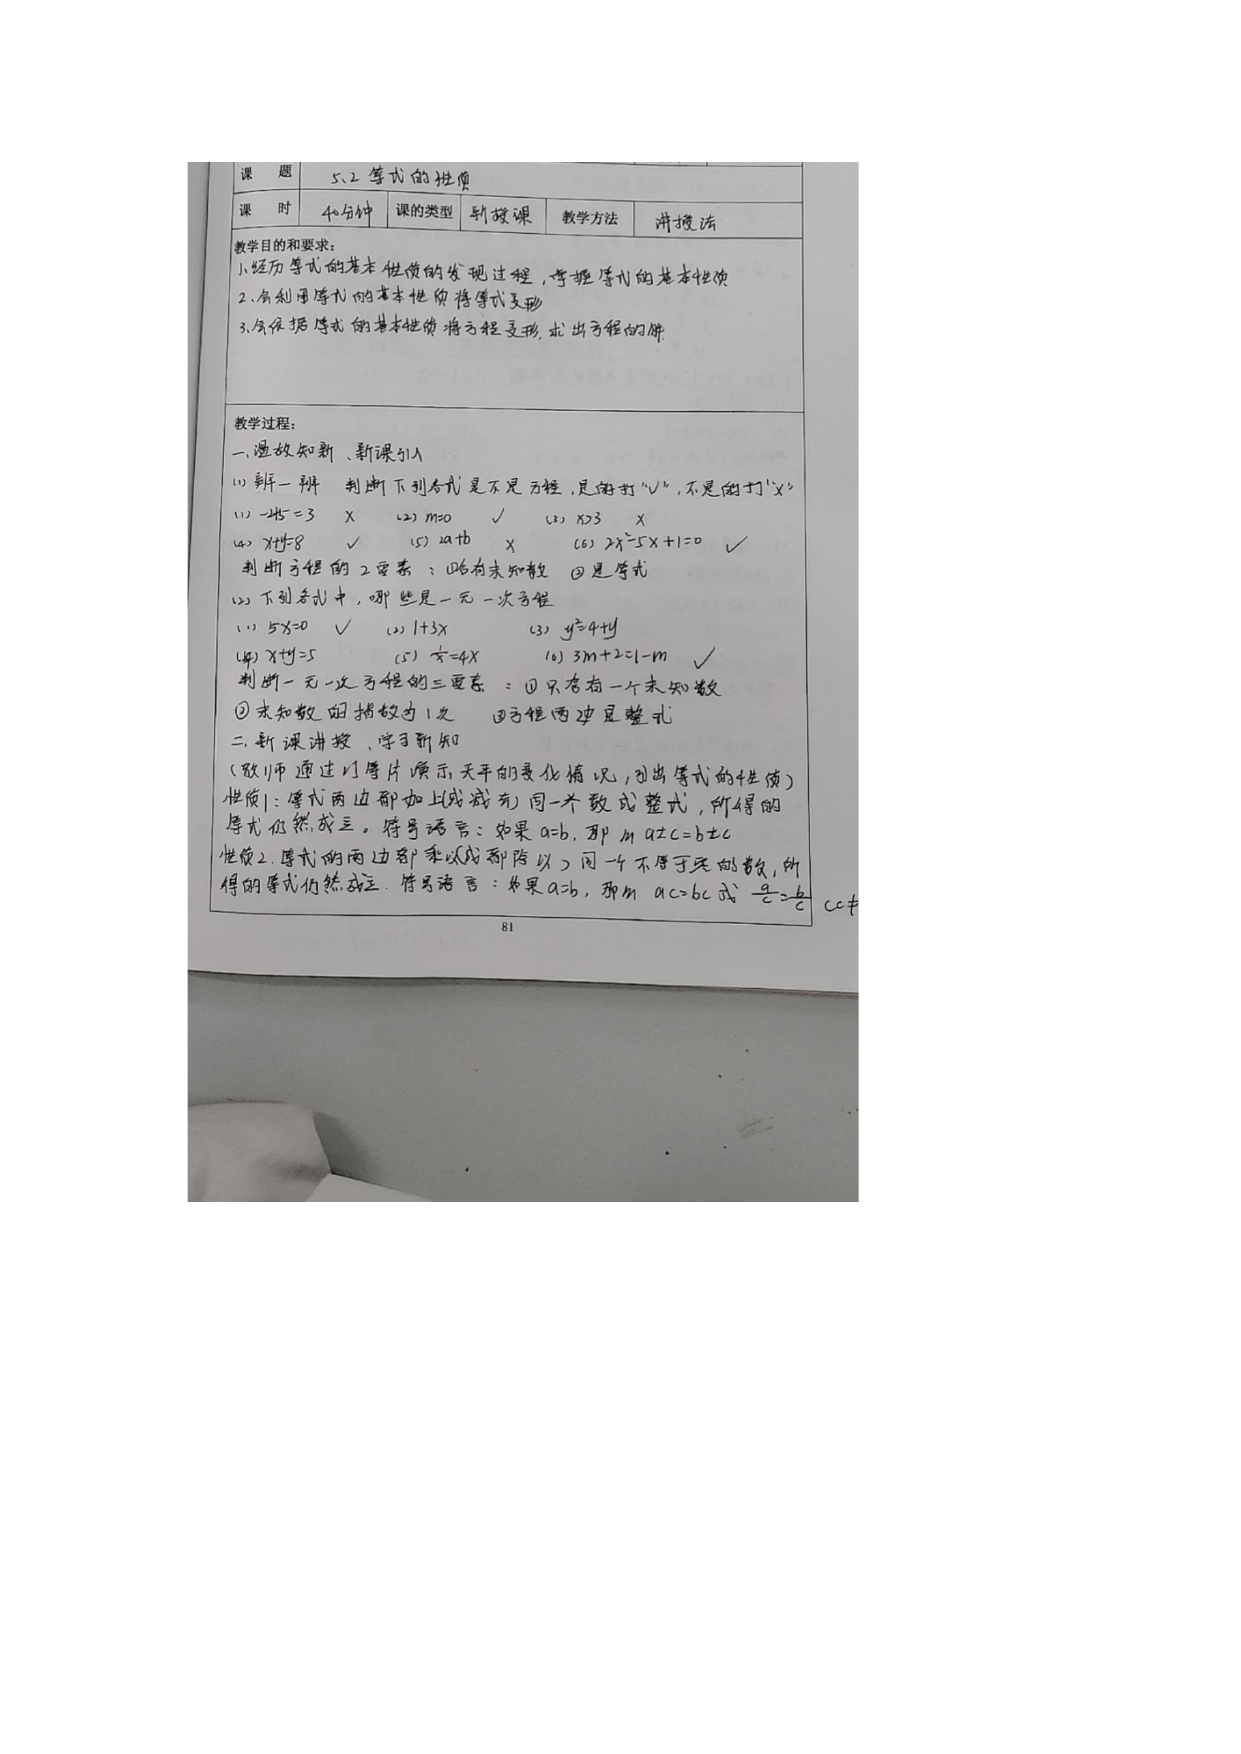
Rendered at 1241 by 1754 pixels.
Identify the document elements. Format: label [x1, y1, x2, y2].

picture [187, 162, 859, 1202]
